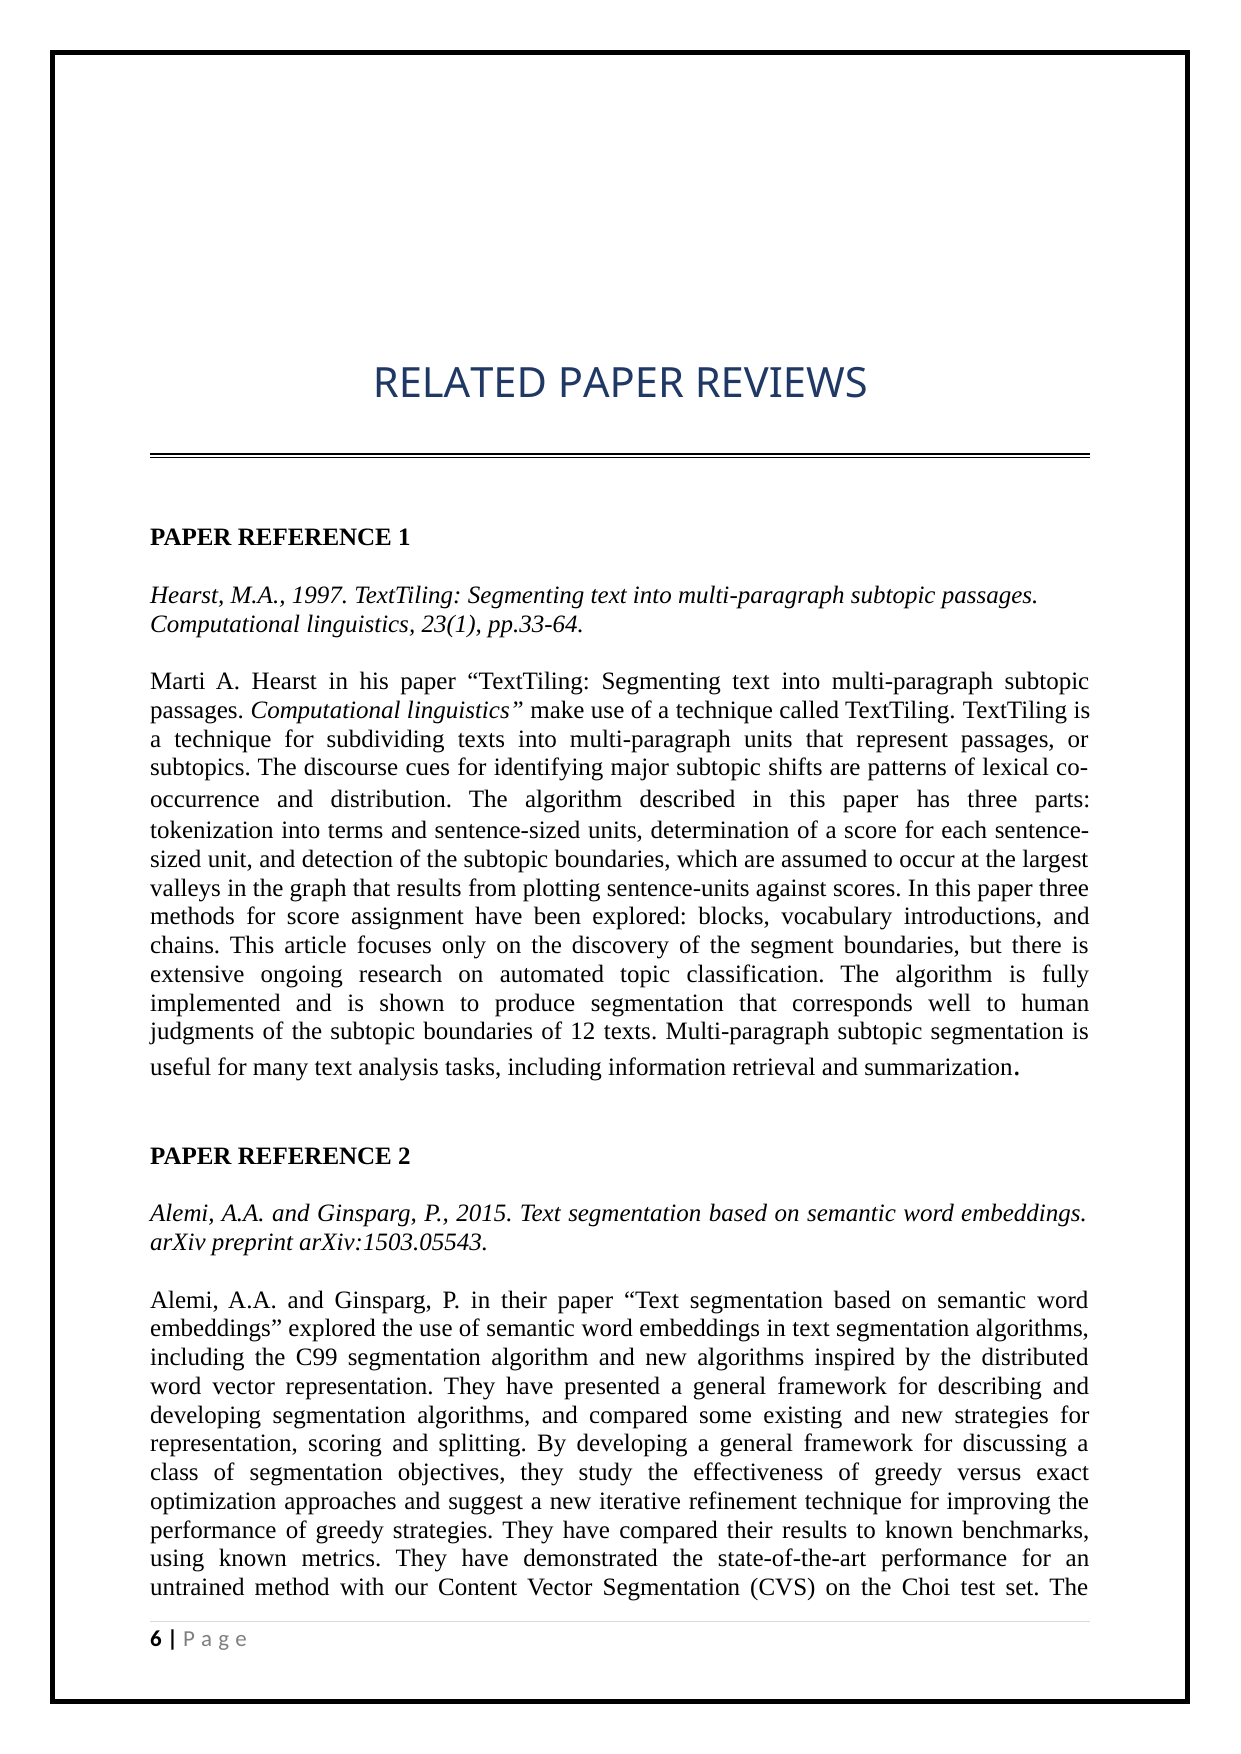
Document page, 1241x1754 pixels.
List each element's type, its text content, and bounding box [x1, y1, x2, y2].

text RELATED PAPER REVIEWS [150, 353, 1090, 410]
text Hearst, M.A., 1997. TextTiling: Segmenting text into multi-paragraph subtopic passages. Computational linguistics, 23(1), pp.33-64. [150, 580, 1090, 637]
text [150, 1285, 1090, 1601]
text PAPER REFERENCE 1 [150, 522, 1090, 551]
text Marti A. Hearst in his paper “TextTiling: Segmenting text into multi-paragraph subtopic passages. Computational linguistics” make use of a technique called TextTiling. TextTiling is a technique for subdividing texts into multi-paragraph units that represent passages, or subtopics. The discourse cues for identifying major subtopic shifts are patterns of lexical co-occurrence and distribution. The algorithm described in this paper has three parts: tokenization into terms and sentence-sized units, determination of a score for each sentence-sized unit, and detection of the subtopic boundaries, which are assumed to occur at the largest valleys in the graph that results from plotting sentence-units against scores. In this paper three methods for score assignment have been explored: blocks, vocabulary introductions, and chains. This article focuses only on the discovery of the segment boundaries, but there is extensive ongoing research on automated topic classification. The algorithm is fully implemented and is shown to produce segmentation that corresponds well to human judgments of the subtopic boundaries of 12 texts. Multi-paragraph subtopic segmentation is useful for many text analysis tasks, including information retrieval and summarization. [150, 666, 1090, 1083]
text PAPER REFERENCE 2 [150, 1141, 1090, 1170]
text Alemi, A.A. and Ginsparg, P., 2015. Text segmentation based on semantic word embeddings. arXiv preprint arXiv:1503.05543. [150, 1198, 1090, 1256]
